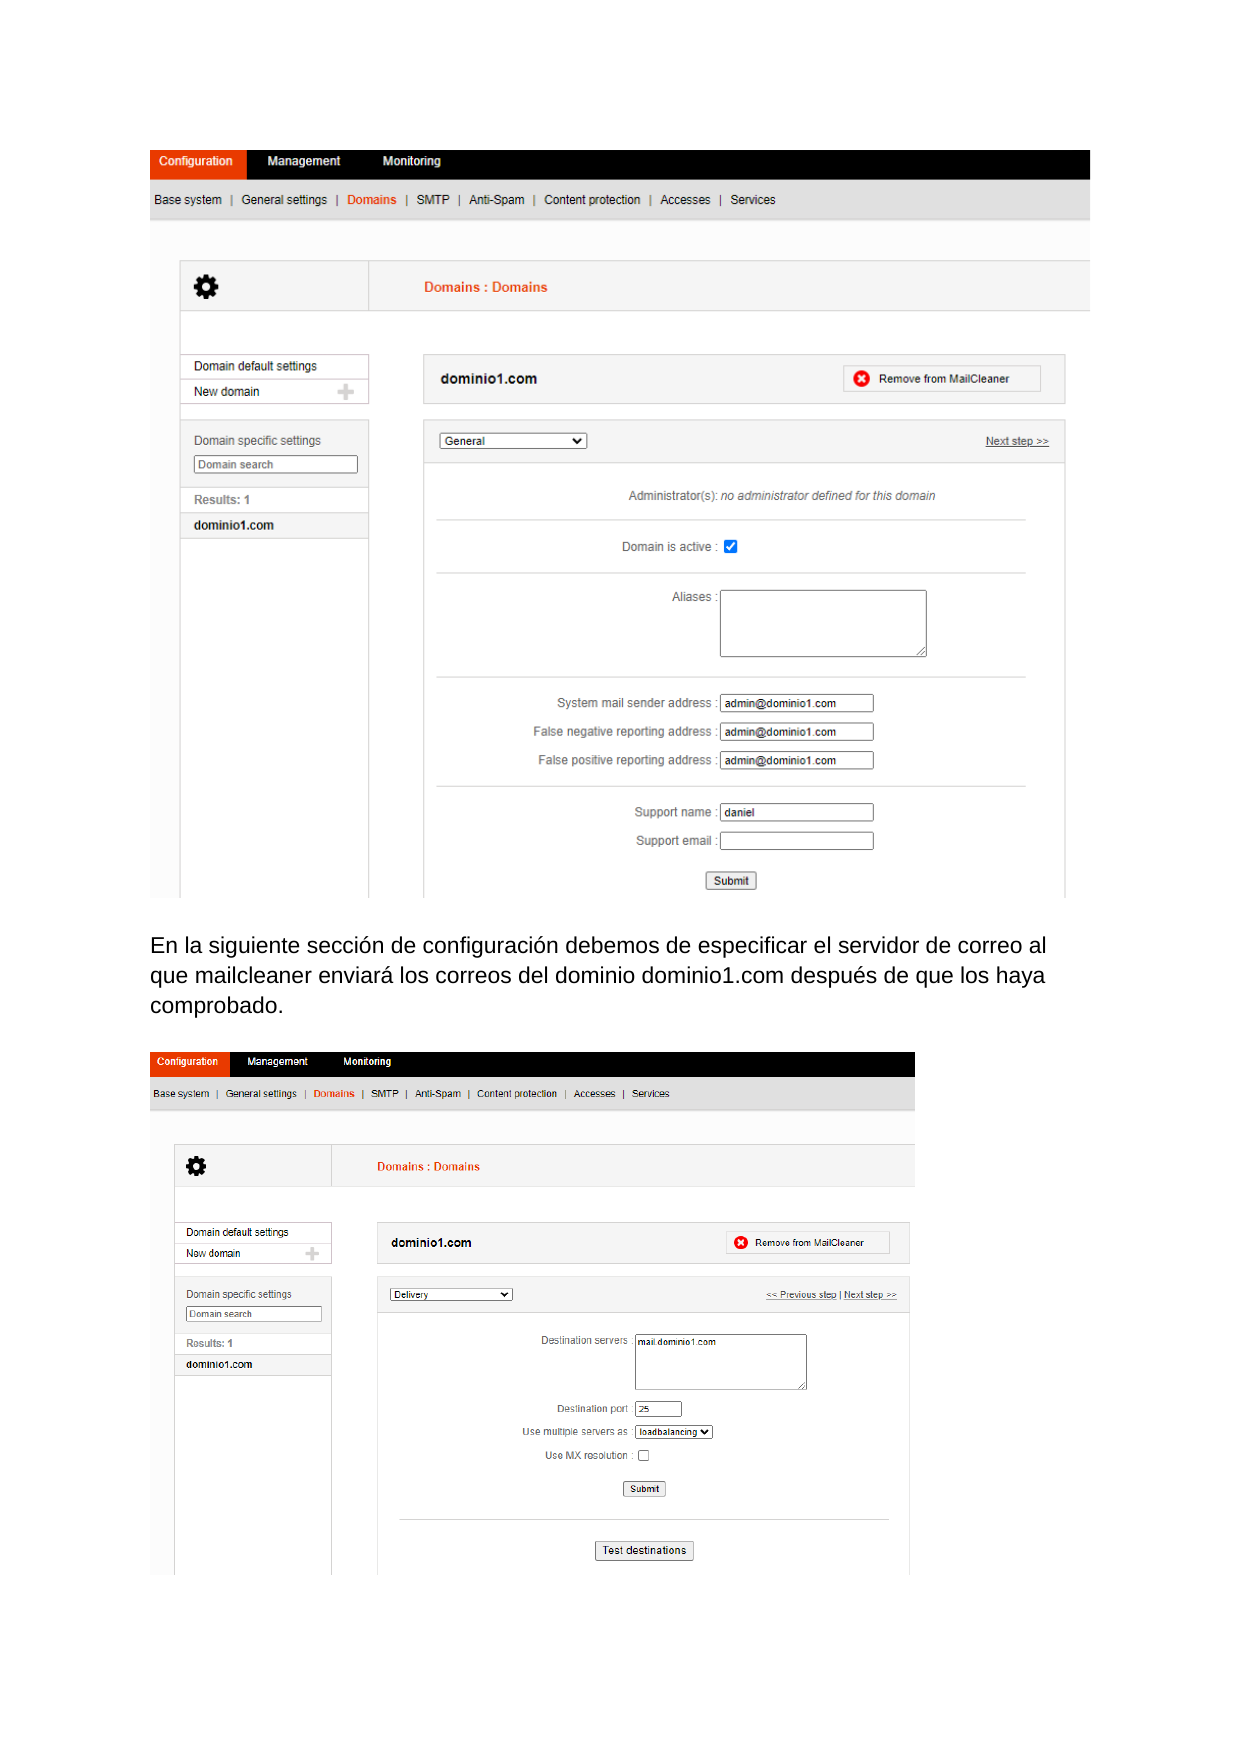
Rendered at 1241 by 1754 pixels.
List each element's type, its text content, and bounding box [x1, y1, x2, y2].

picture [150, 1052, 915, 1575]
text En la siguiente sección de configuración debemos de especificar el servidor de correo al que mailcleaner enviará los correos del dominio dominio1.com después de que los haya comprobado. [150, 932, 1090, 1019]
picture [150, 150, 1091, 898]
